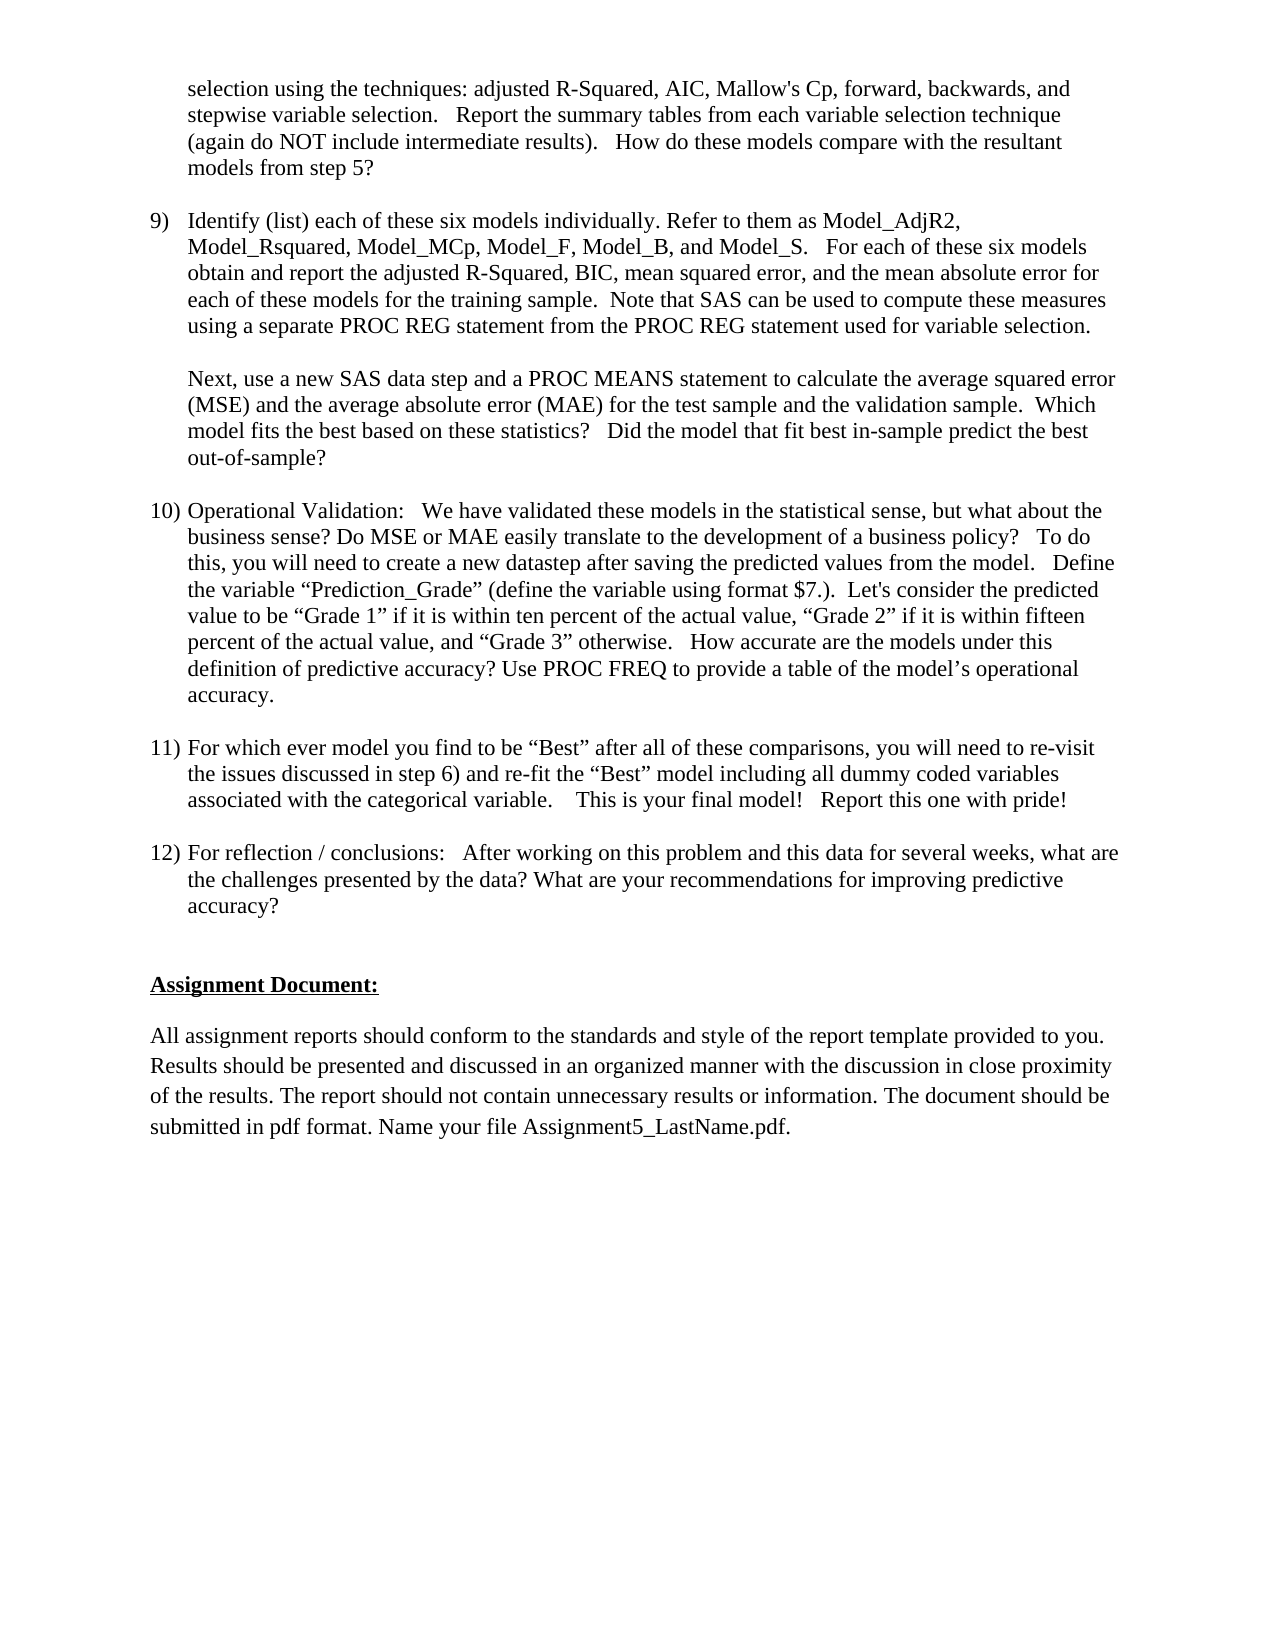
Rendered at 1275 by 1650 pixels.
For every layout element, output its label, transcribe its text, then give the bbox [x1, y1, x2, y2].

list For reflection / conclusions: After working on this problem and this data for several weeks, what are the challenges presented by the data? What are your recommendations for improving predictive accuracy? [150, 839, 1125, 918]
list Operational Validation: We have validated these models in the statistical sense, but what about the business sense? Do MSE or MAE easily translate to the development of a business policy? To do this, you will need to create a new datastep after saving the predicted values from the model. Define the variable “Prediction_Grade” (define the variable using format $7.). Let's consider the predicted value to be “Grade 1” if it is within ten percent of the actual value, “Grade 2” if it is within fifteen percent of the actual value, and “Grade 3” otherwise. How accurate are the models under this definition of predictive accuracy? Use PROC FREQ to provide a table of the model’s operational accuracy. [150, 497, 1125, 707]
list For which ever model you find to be “Best” after all of these comparisons, you will need to re-visit the issues discussed in step 6) and re-fit the “Best” model including all dummy coded variables associated with the categorical variable. This is your final model! Report this one with pride! [150, 734, 1125, 813]
text All assignment reports should conform to the standards and style of the report template provided to you. Results should be presented and discussed in an organized manner with the discussion in close proximity of the results. The report should not contain unnecessary results or information. The document should be submitted in pdf format. Name your file Assignment5_LastName.pdf. [150, 1022, 1125, 1139]
text Next, use a new SAS data step and a PROC MEANS statement to calculate the average squared error (MSE) and the average absolute error (MAE) for the test sample and the validation sample. Which model fits the best based on these statistics? Did the model that fit best in-sample predict the best out-of-sample? [187, 365, 1125, 470]
list Identify (list) each of these six models individually. Refer to them as Model_AdjR2, Model_Rsquared, Model_MCp, Model_F, Model_B, and Model_S. For each of these six models obtain and report the adjusted R-Squared, BIC, mean squared error, and the mean absolute error for each of these models for the training sample. Note that SAS can be used to compute these measures using a separate PROC REG statement from the PROC REG statement used for variable selection. [150, 207, 1125, 338]
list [150, 75, 1125, 180]
text Assignment Document: [150, 971, 1125, 997]
